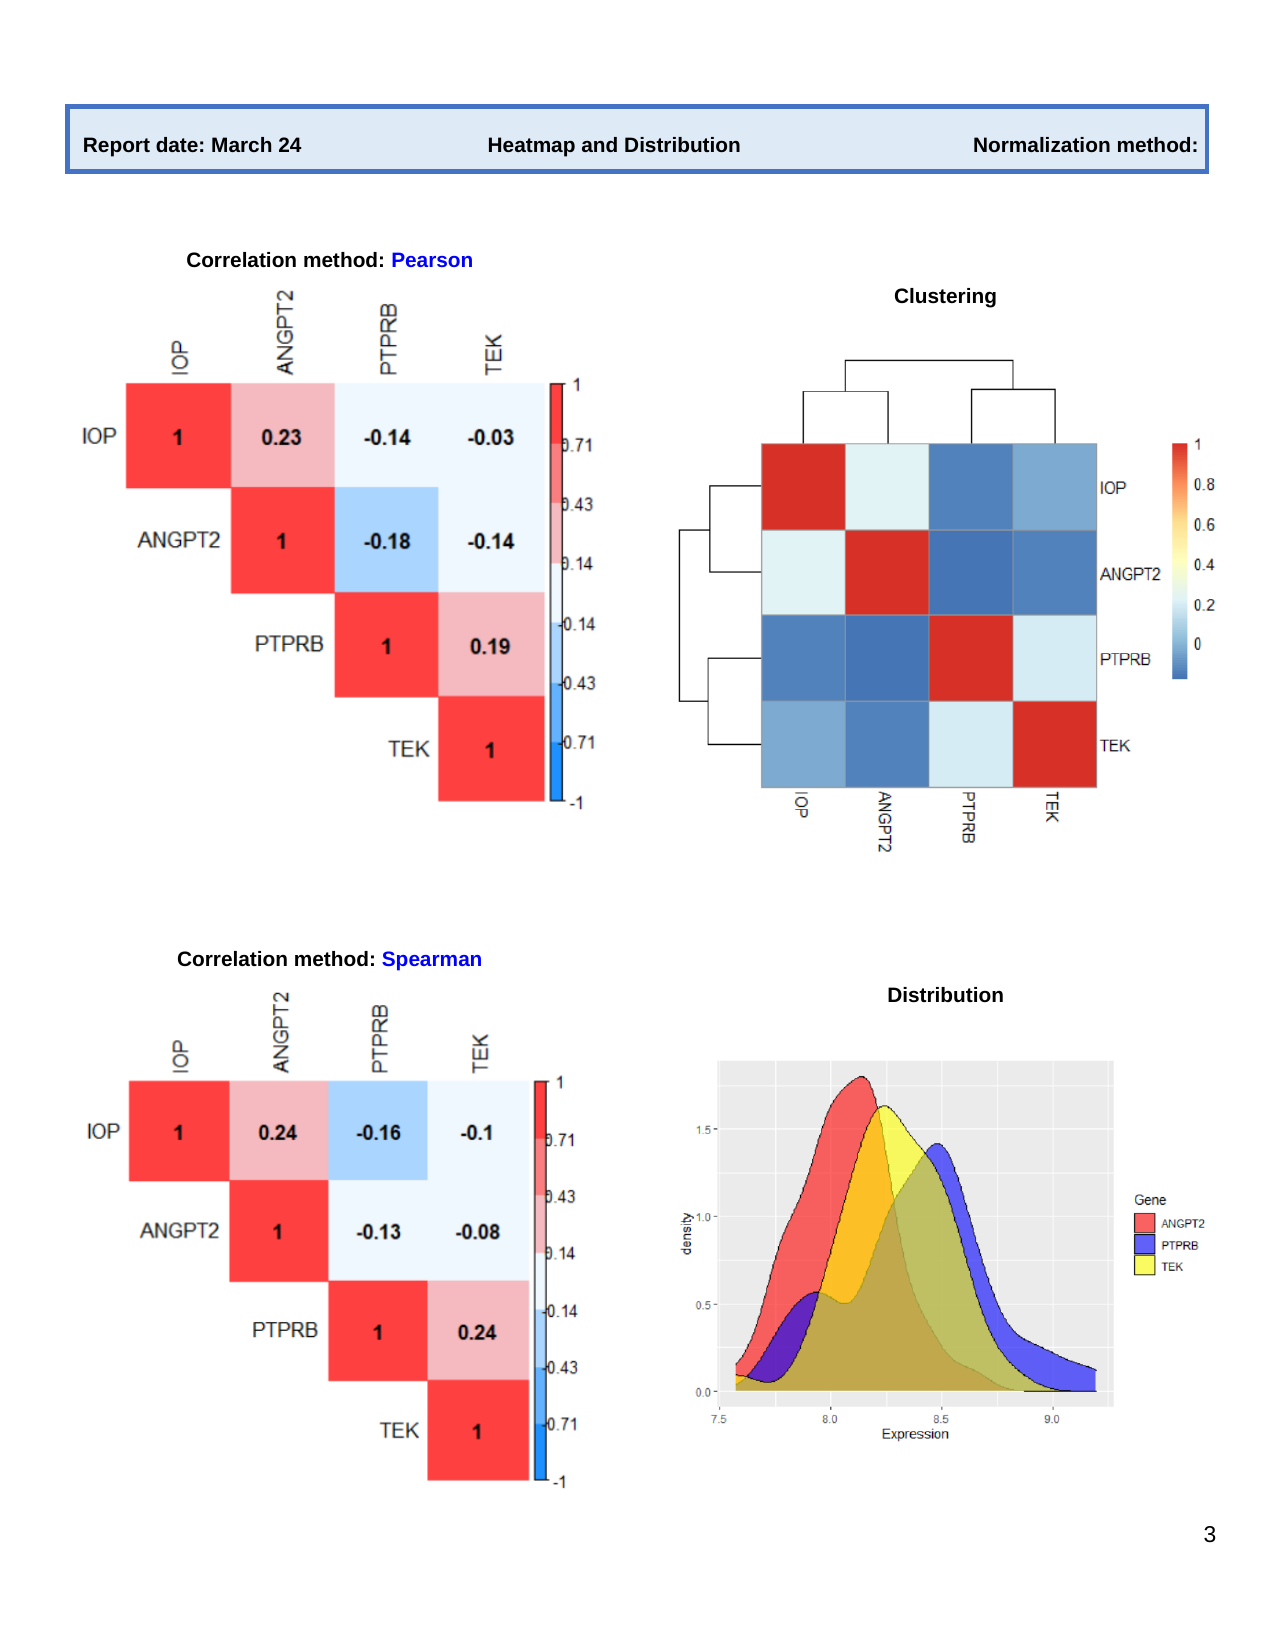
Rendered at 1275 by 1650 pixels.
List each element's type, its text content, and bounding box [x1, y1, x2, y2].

picture [75, 983, 584, 1499]
picture [675, 357, 1216, 862]
text Correlation method: Spearman [59, 947, 600, 971]
picture [675, 1056, 1216, 1443]
text Clustering [675, 284, 1216, 308]
picture [59, 284, 600, 826]
text Correlation method: Pearson [59, 248, 600, 272]
text Distribution [675, 983, 1216, 1007]
